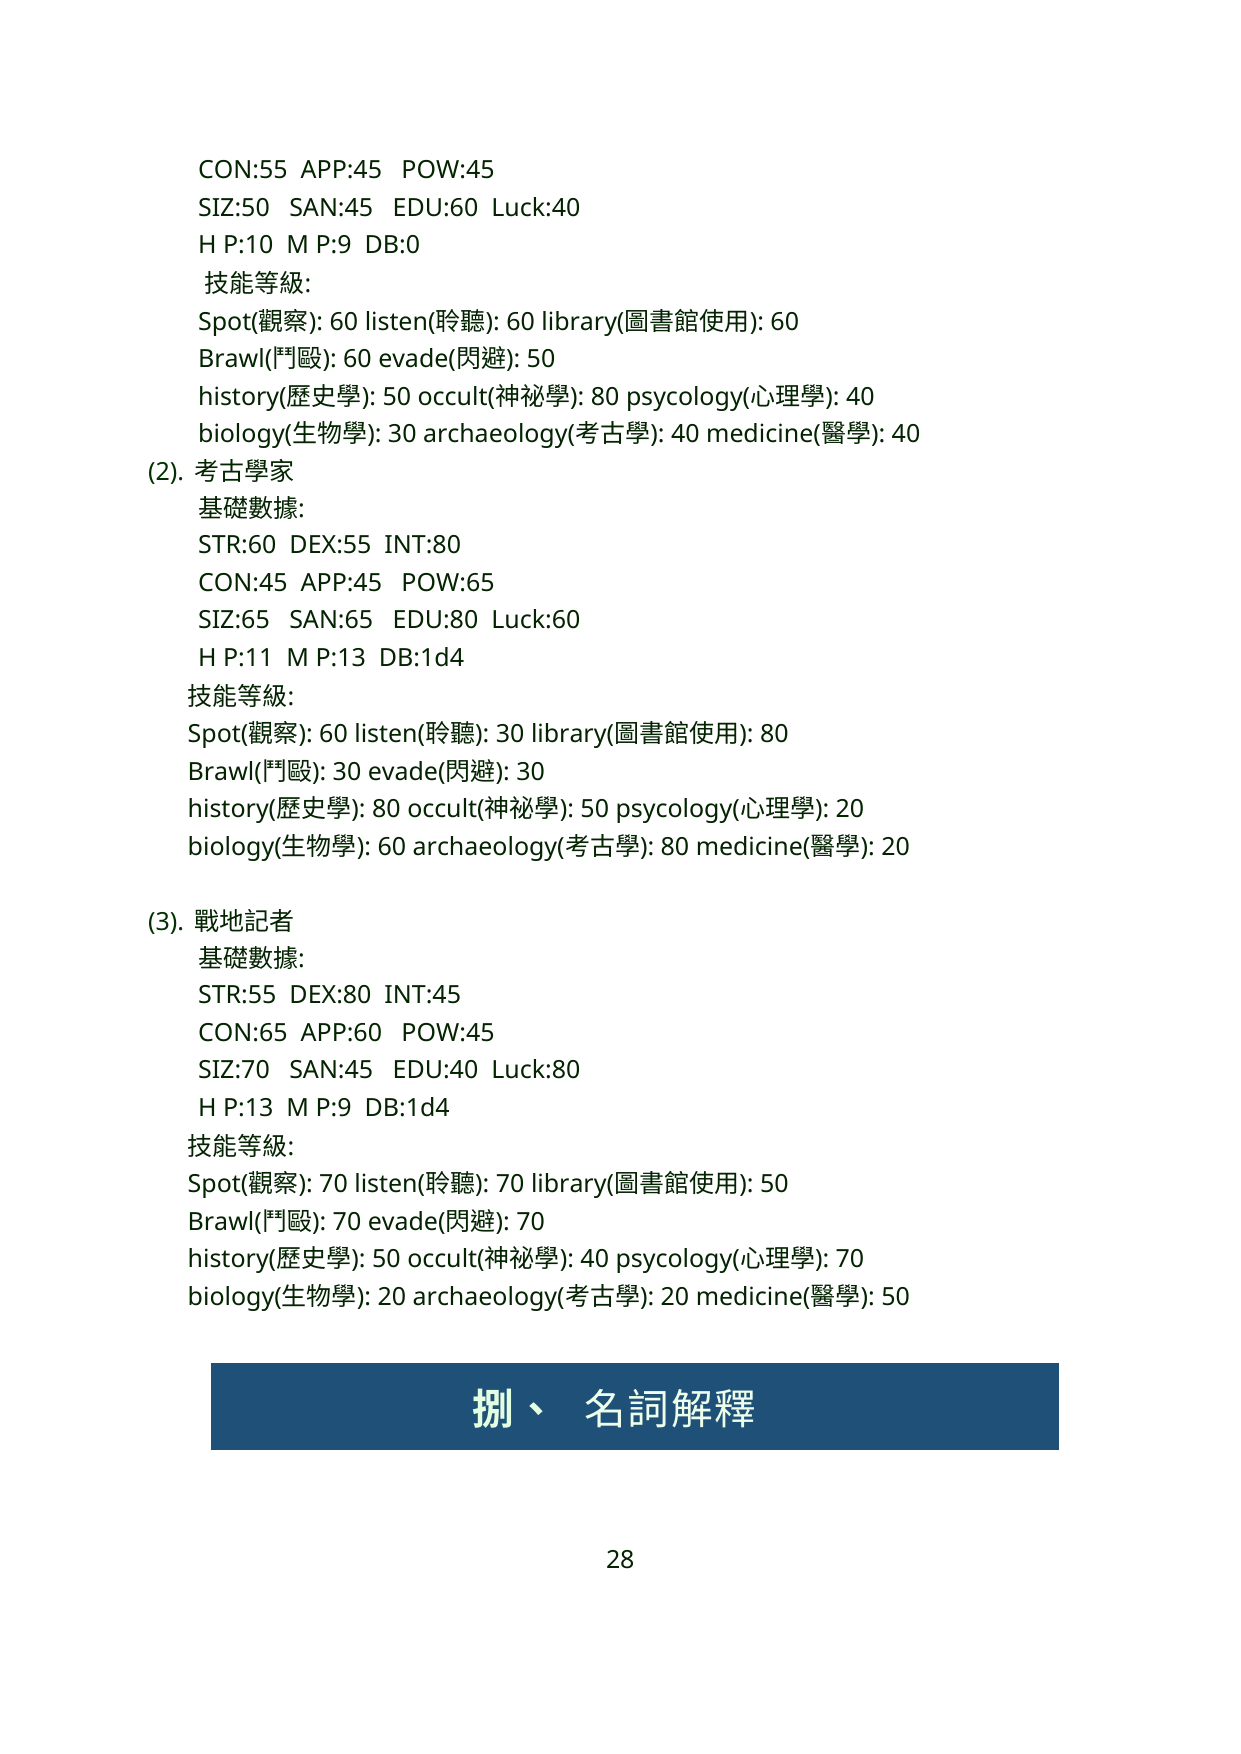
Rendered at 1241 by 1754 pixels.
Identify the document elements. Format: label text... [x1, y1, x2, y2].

list 技能等級: [198, 263, 1026, 300]
list 戰地記者 [148, 900, 1026, 938]
list Brawl(鬥毆): 30 evade(閃避): 30 [187, 750, 1026, 788]
list SIZ:65 SAN:65 EDU:80 Luck:60 [198, 600, 1026, 638]
list CON:45 APP:45 POW:65 [198, 563, 1026, 600]
list Spot(觀察): 60 listen(聆聽): 30 library(圖書館使用): 80 [187, 713, 1026, 750]
list CON:55 APP:45 POW:45 [198, 150, 1026, 188]
list CON:65 APP:60 POW:45 [198, 1013, 1026, 1050]
list Spot(觀察): 60 listen(聆聽): 60 library(圖書館使用): 60 [198, 300, 1026, 338]
list biology(生物學): 60 archaeology(考古學): 80 medicine(醫學): 20 [187, 825, 1026, 863]
list Spot(觀察): 70 listen(聆聽): 70 library(圖書館使用): 50 [187, 1163, 1026, 1200]
list H P:11 M P:13 DB:1d4 [198, 638, 1026, 675]
list history(歷史學): 80 occult(神祕學): 50 psycology(心理學): 20 [187, 788, 1026, 825]
list Brawl(鬥毆): 70 evade(閃避): 70 [187, 1200, 1026, 1238]
list biology(生物學): 30 archaeology(考古學): 40 medicine(醫學): 40 [198, 413, 1026, 450]
list 考古學家 [148, 450, 1026, 488]
list history(歷史學): 50 occult(神祕學): 40 psycology(心理學): 70 [187, 1238, 1026, 1275]
list Brawl(鬥毆): 60 evade(閃避): 50 [198, 338, 1026, 375]
list 基礎數據: [198, 488, 1026, 525]
list biology(生物學): 20 archaeology(考古學): 20 medicine(醫學): 50 [187, 1275, 1026, 1313]
list STR:60 DEX:55 INT:80 [198, 525, 1026, 563]
list STR:55 DEX:80 INT:45 [198, 975, 1026, 1013]
list 技能等級: [187, 675, 1026, 713]
subtitle 名詞解釋 [218, 1369, 1053, 1444]
list history(歷史學): 50 occult(神祕學): 80 psycology(心理學): 40 [198, 375, 1026, 413]
list SIZ:50 SAN:45 EDU:60 Luck:40 [198, 188, 1026, 225]
list 基礎數據: [198, 938, 1026, 975]
list H P:13 M P:9 DB:1d4 [198, 1088, 1026, 1125]
list H P:10 M P:9 DB:0 [198, 225, 1026, 263]
list SIZ:70 SAN:45 EDU:40 Luck:80 [198, 1050, 1026, 1088]
list 技能等級: [187, 1125, 1026, 1163]
